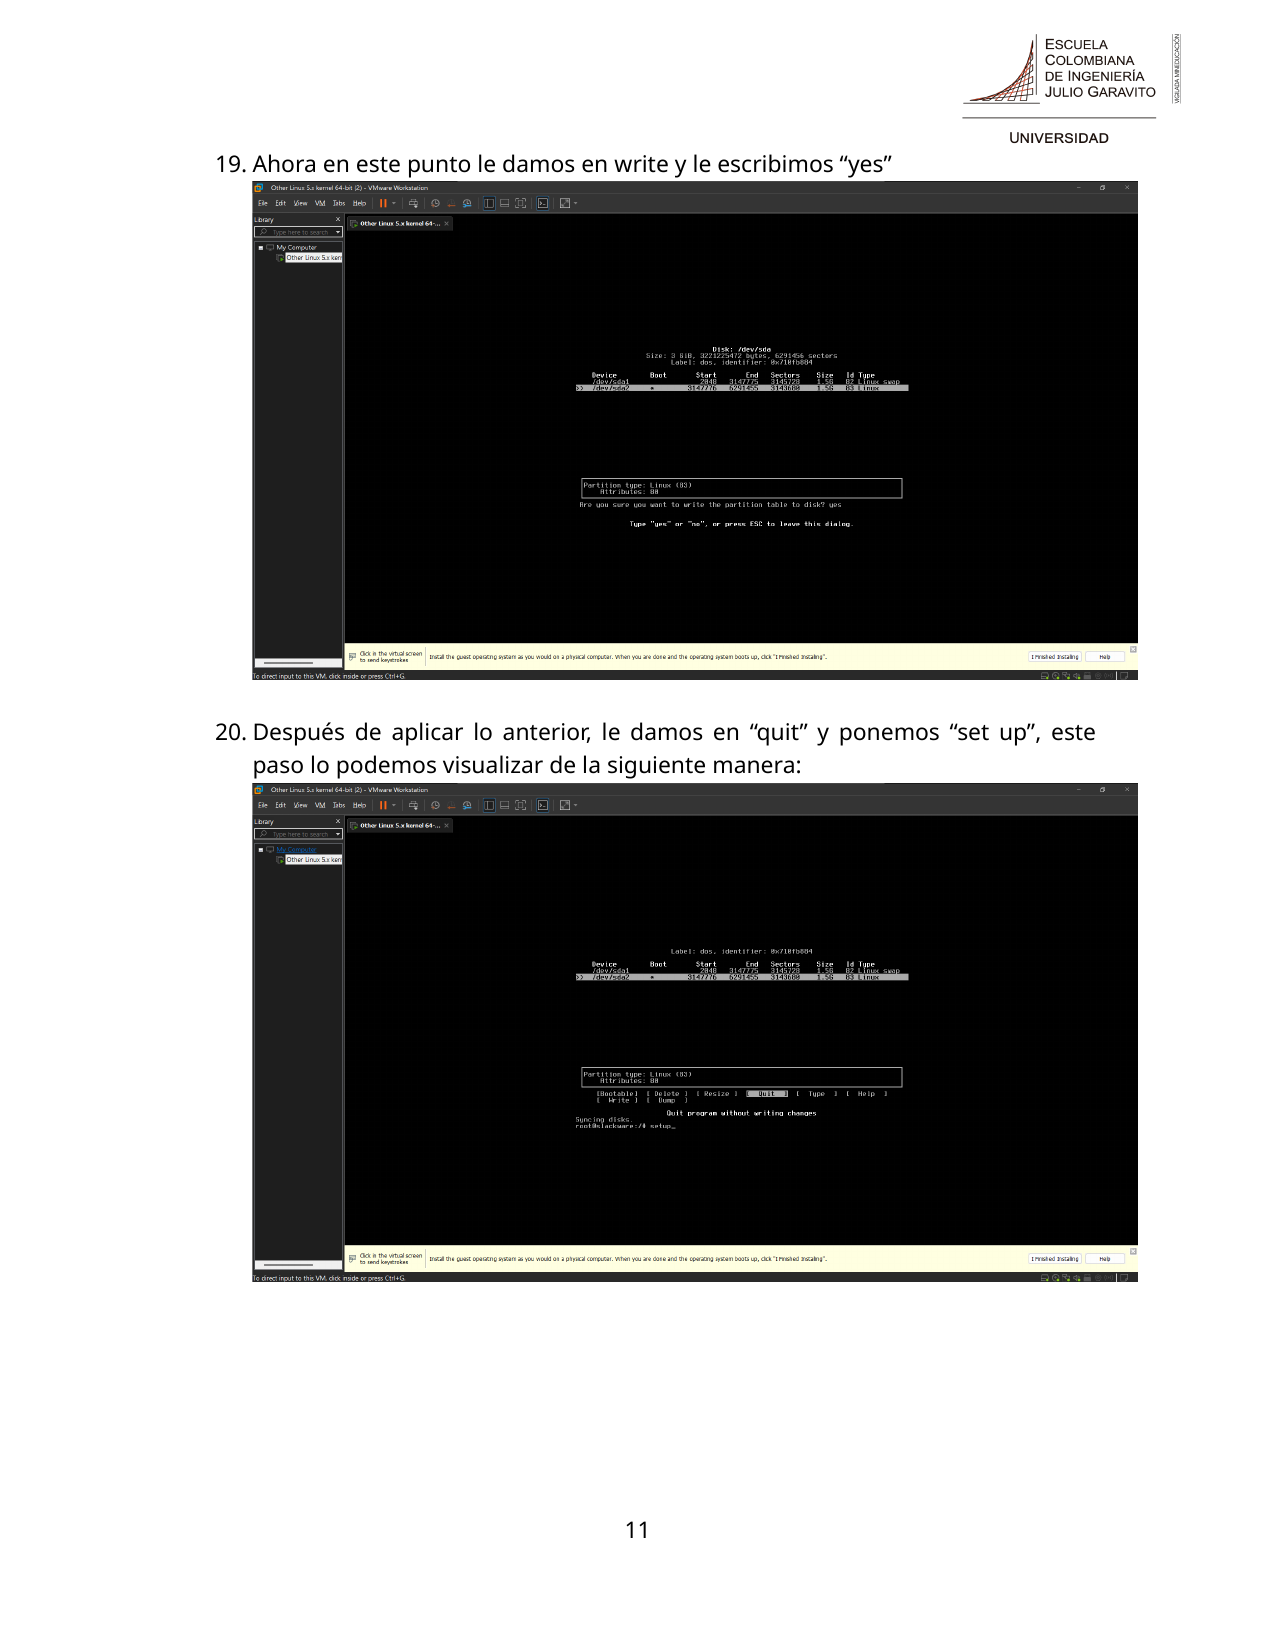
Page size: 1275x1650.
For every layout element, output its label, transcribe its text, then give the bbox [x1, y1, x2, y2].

picture [252, 783, 1138, 1282]
list Ahora en este punto le damos en write y le escribimos “yes” [215, 148, 1098, 179]
list Después de aplicar lo anterior, le damos en “quit” y ponemos “set up”, este paso lo podemos visualizar de la siguiente manera: [215, 716, 1098, 781]
picture [917, 5, 1240, 171]
picture [252, 181, 1138, 680]
